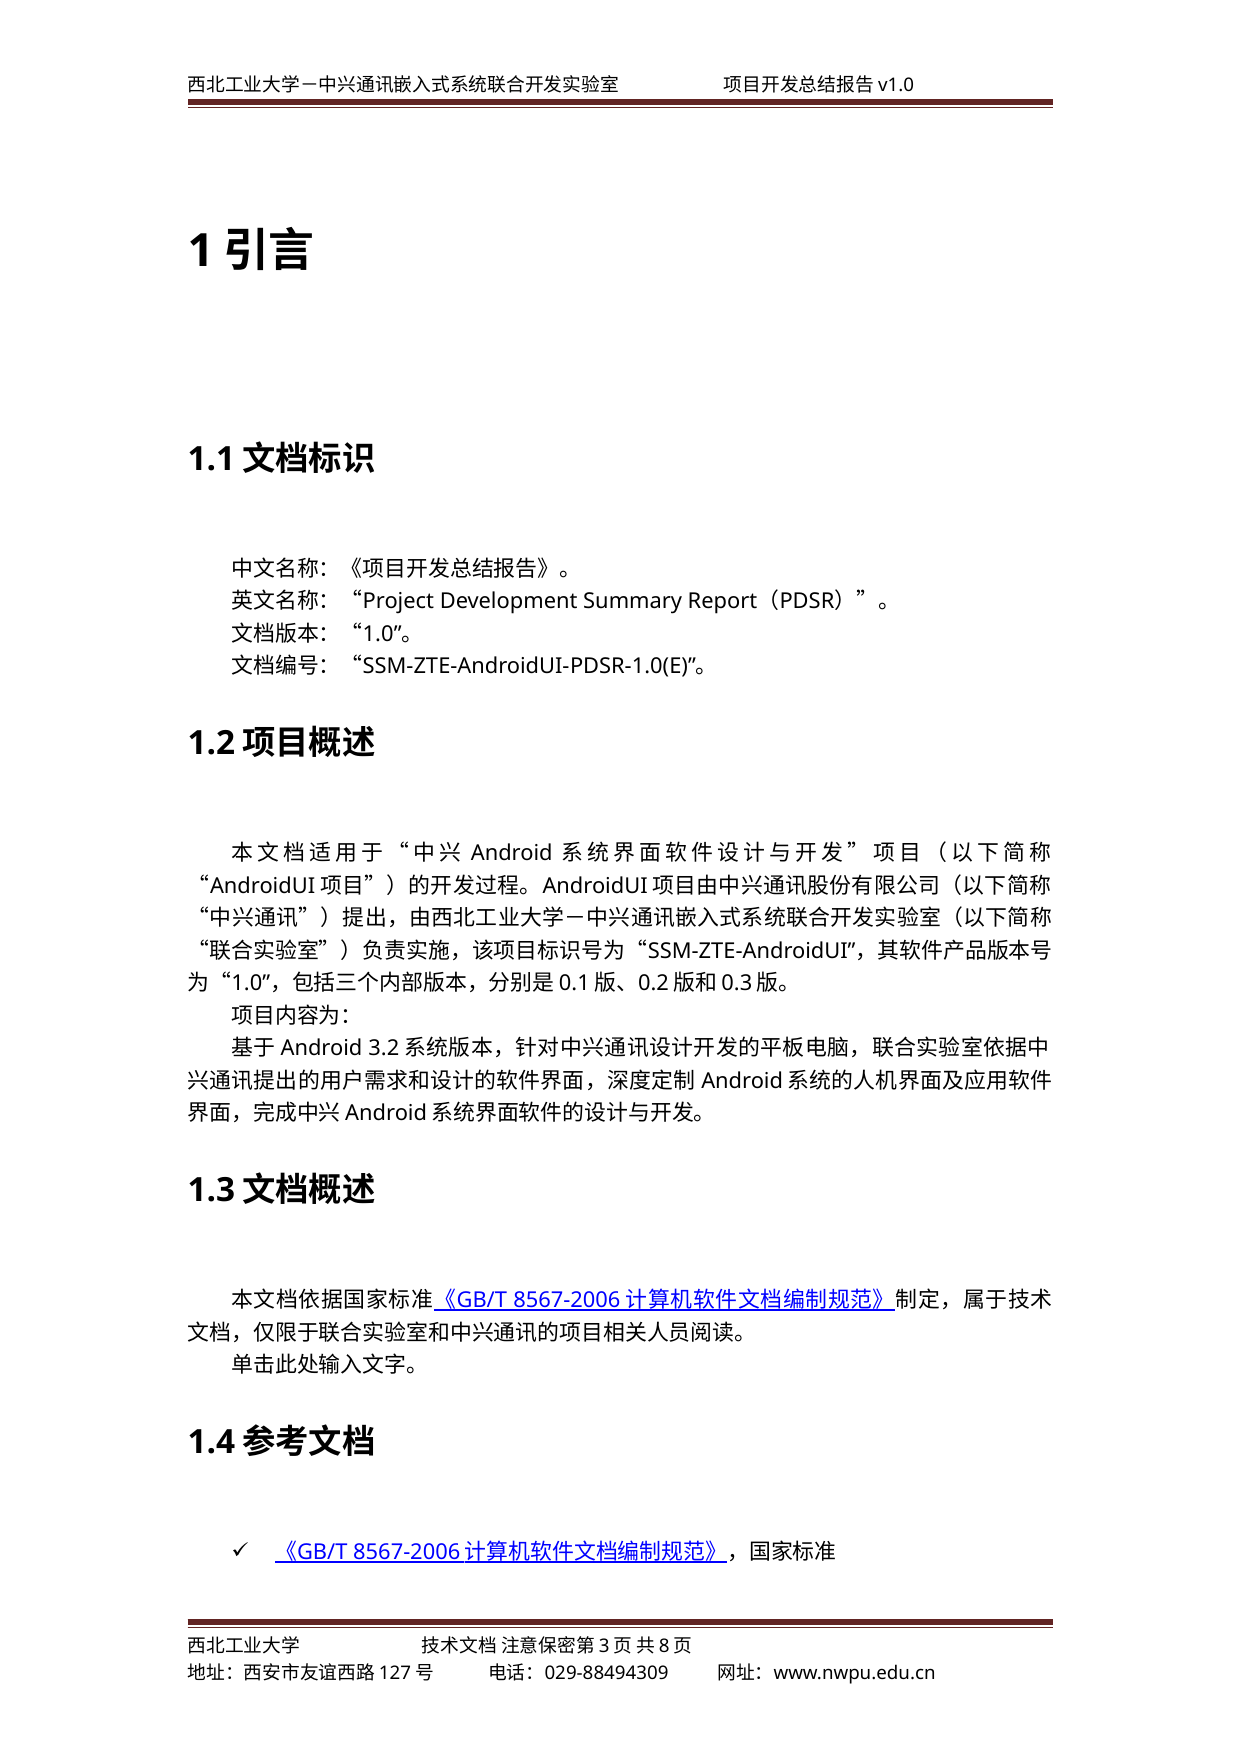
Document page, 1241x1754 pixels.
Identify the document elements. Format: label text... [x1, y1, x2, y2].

text 本文档依据国家标准《GB/T 8567-2006计算机软件文档编制规范》制定，属于技术文档，仅限于联合实验室和中兴通讯的项目相关人员阅读。 [187, 1282, 1053, 1347]
list 《GB/T 8567-2006计算机软件文档编制规范》，国家标准 [231, 1534, 1053, 1566]
text 文档编号：“SSM-ZTE-AndroidUI-”。 [187, 648, 1053, 680]
text 中文名称：《》。 [187, 550, 1053, 583]
subtitle 1.4参考文档 [187, 1406, 1053, 1471]
subtitle 1.1文档标识 [187, 423, 1053, 488]
text 项目内容为： [187, 997, 1053, 1030]
text 英文名称：“”。 [187, 583, 1053, 615]
text 本文档适用于“中兴Android系统界面软件设计与开发”项目（以下简称“AndroidUI项目”）的开发过程。AndroidUI项目由中兴通讯股份有限公司（以下简称“中兴通讯”）提出，由西北工业大学－中兴通讯嵌入式系统联合开发实验室（以下简称“联合实验室”）负责实施，该项目标识号为“SSM-ZTE-AndroidUI”，其软件产品版本号为“1.0”，包括三个内部版本，分别是0.1版、0.2版和0.3版。 [187, 835, 1053, 997]
subtitle 1引言 [187, 197, 1053, 295]
subtitle 1.3文档概述 [187, 1154, 1053, 1219]
subtitle 1.2项目概述 [187, 707, 1053, 772]
text 文档版本：“”。 [187, 615, 1053, 648]
text 基于Android 3.2系统版本，针对中兴通讯设计开发的平板电脑，联合实验室依据中兴通讯提出的用户需求和设计的软件界面，深度定制Android系统的人机界面及应用软件界面，完成中兴Android系统界面软件的设计与开发。 [187, 1030, 1053, 1127]
